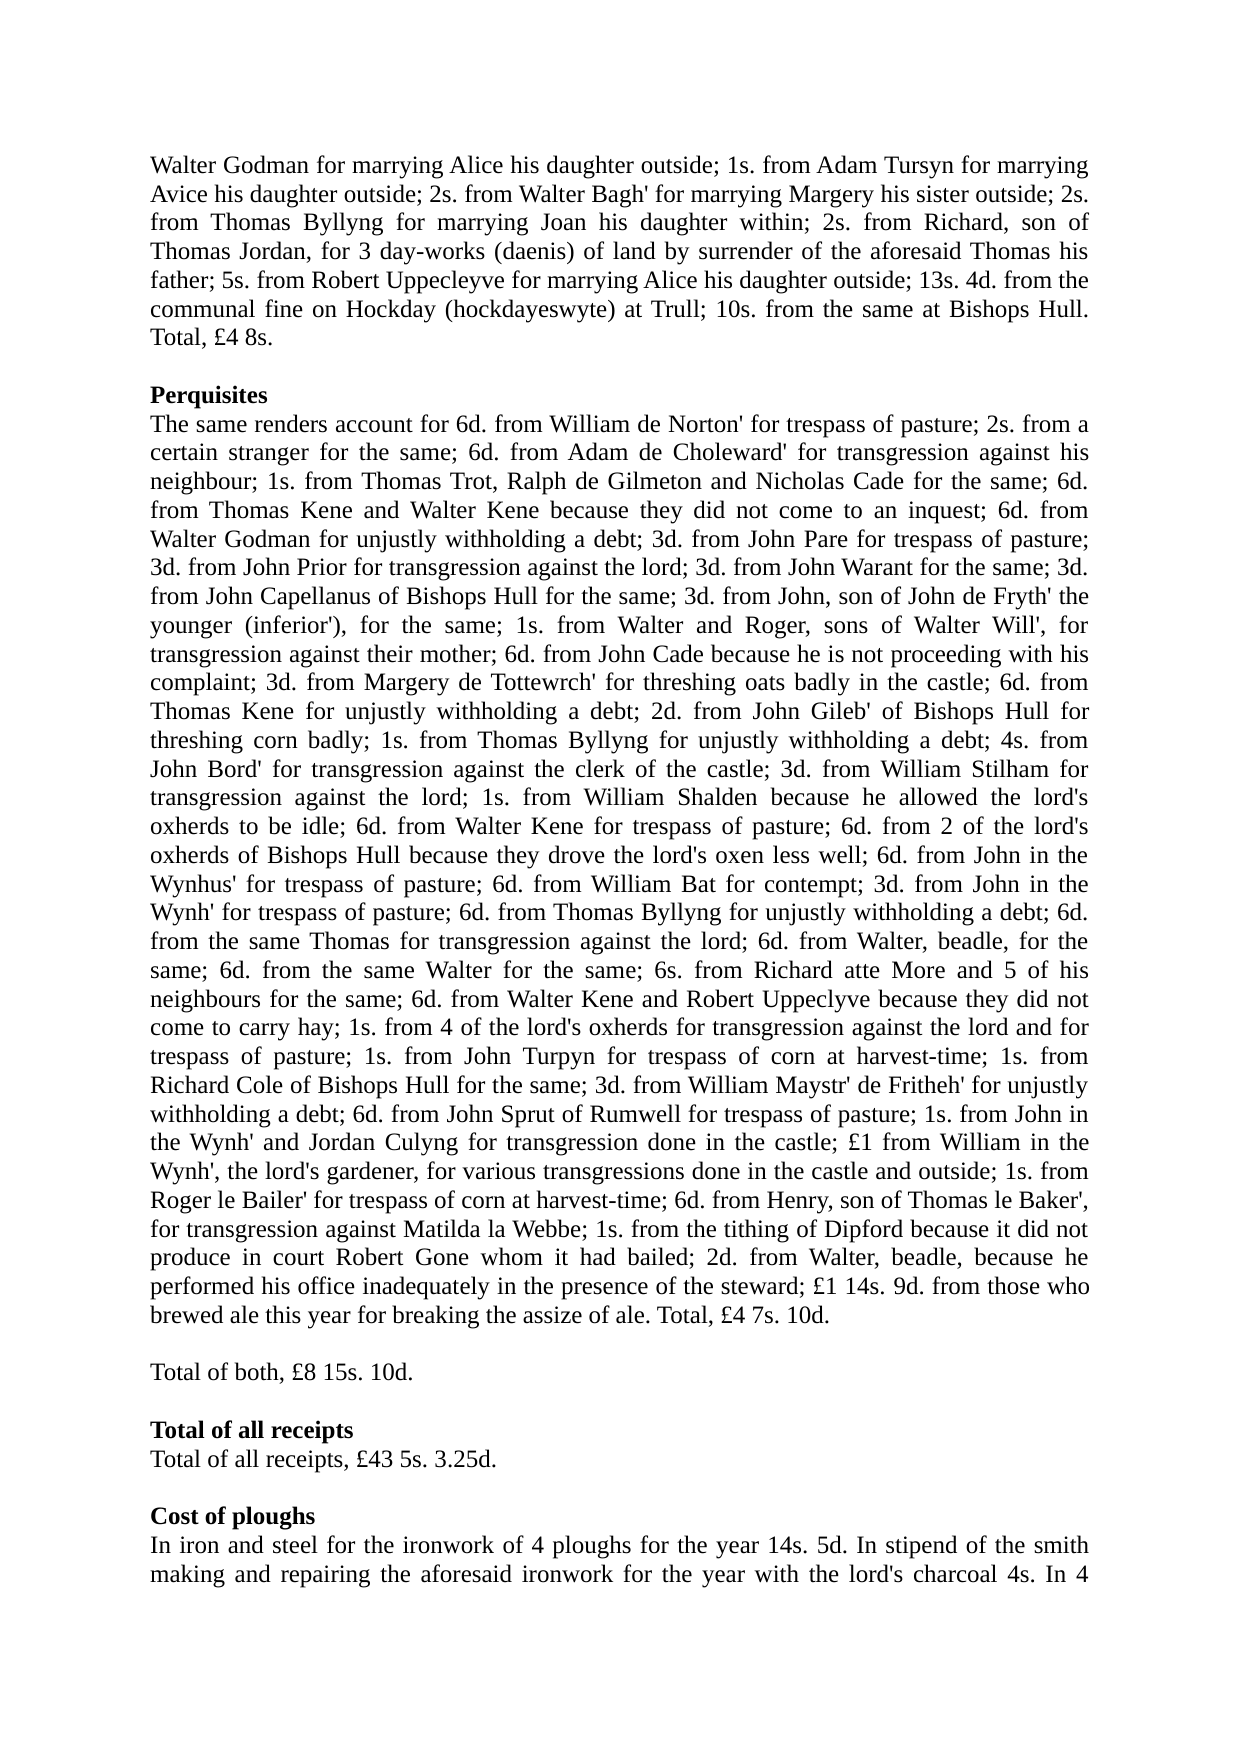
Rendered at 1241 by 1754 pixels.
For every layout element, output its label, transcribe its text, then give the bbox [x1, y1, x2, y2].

text Total of both, £8 15s. 10d. [150, 1357, 1090, 1386]
text Total of all receipts, £43 5s. 3.25d. [150, 1444, 1090, 1472]
text Cost of ploughs [150, 1501, 1090, 1530]
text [150, 150, 1090, 351]
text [150, 1530, 1090, 1587]
text Total of all receipts [150, 1415, 1090, 1444]
text The same renders account for 6d. from William de Norton' for trespass of pasture; 2s. from a certain stranger for the same; 6d. from Adam de Choleward' for transgression against his neighbour; 1s. from Thomas Trot, Ralph de Gilmeton and Nicholas Cade for the same; 6d. from Thomas Kene and Walter Kene because they did not come to an inquest; 6d. from Walter Godman for unjustly withholding a debt; 3d. from John Pare for trespass of pasture; 3d. from John Prior for transgression against the lord; 3d. from John Warant for the same; 3d. from John Capellanus of Bishops Hull for the same; 3d. from John, son of John de Fryth' the younger (inferior'), for the same; 1s. from Walter and Roger, sons of Walter Will', for transgression against their mother; 6d. from John Cade because he is not proceeding with his complaint; 3d. from Margery de Tottewrch' for threshing oats badly in the castle; 6d. from Thomas Kene for unjustly withholding a debt; 2d. from John Gileb' of Bishops Hull for threshing corn badly; 1s. from Thomas Byllyng for unjustly withholding a debt; 4s. from John Bord' for transgression against the clerk of the castle; 3d. from William Stilham for transgression against the lord; 1s. from William Shalden because he allowed the lord's oxherds to be idle; 6d. from Walter Kene for trespass of pasture; 6d. from 2 of the lord's oxherds of Bishops Hull because they drove the lord's oxen less well; 6d. from John in the Wynhus' for trespass of pasture; 6d. from William Bat for contempt; 3d. from John in the Wynh' for trespass of pasture; 6d. from Thomas Byllyng for unjustly withholding a debt; 6d. from the same Thomas for transgression against the lord; 6d. from Walter, beadle, for the same; 6d. from the same Walter for the same; 6s. from Richard atte More and 5 of his neighbours for the same; 6d. from Walter Kene and Robert Uppeclyve because they did not come to carry hay; 1s. from 4 of the lord's oxherds for transgression against the lord and for trespass of pasture; 1s. from John Turpyn for trespass of corn at harvest-time; 1s. from Richard Cole of Bishops Hull for the same; 3d. from William Maystr' de Fritheh' for unjustly withholding a debt; 6d. from John Sprut of Rumwell for trespass of pasture; 1s. from John in the Wynh' and Jordan Culyng for transgression done in the castle; £1 from William in the Wynh', the lord's gardener, for various transgressions done in the castle and outside; 1s. from Roger le Bailer' for trespass of corn at harvest-time; 6d. from Henry, son of Thomas le Baker', for transgression against Matilda la Webbe; 1s. from the tithing of Dipford because it did not produce in court Robert Gone whom it had bailed; 2d. from Walter, beadle, because he performed his office inadequately in the presence of the steward; £1 14s. 9d. from those who brewed ale this year for breaking the assize of ale. Total, £4 7s. 10d. [150, 409, 1090, 1329]
text Perquisites [150, 380, 1090, 409]
